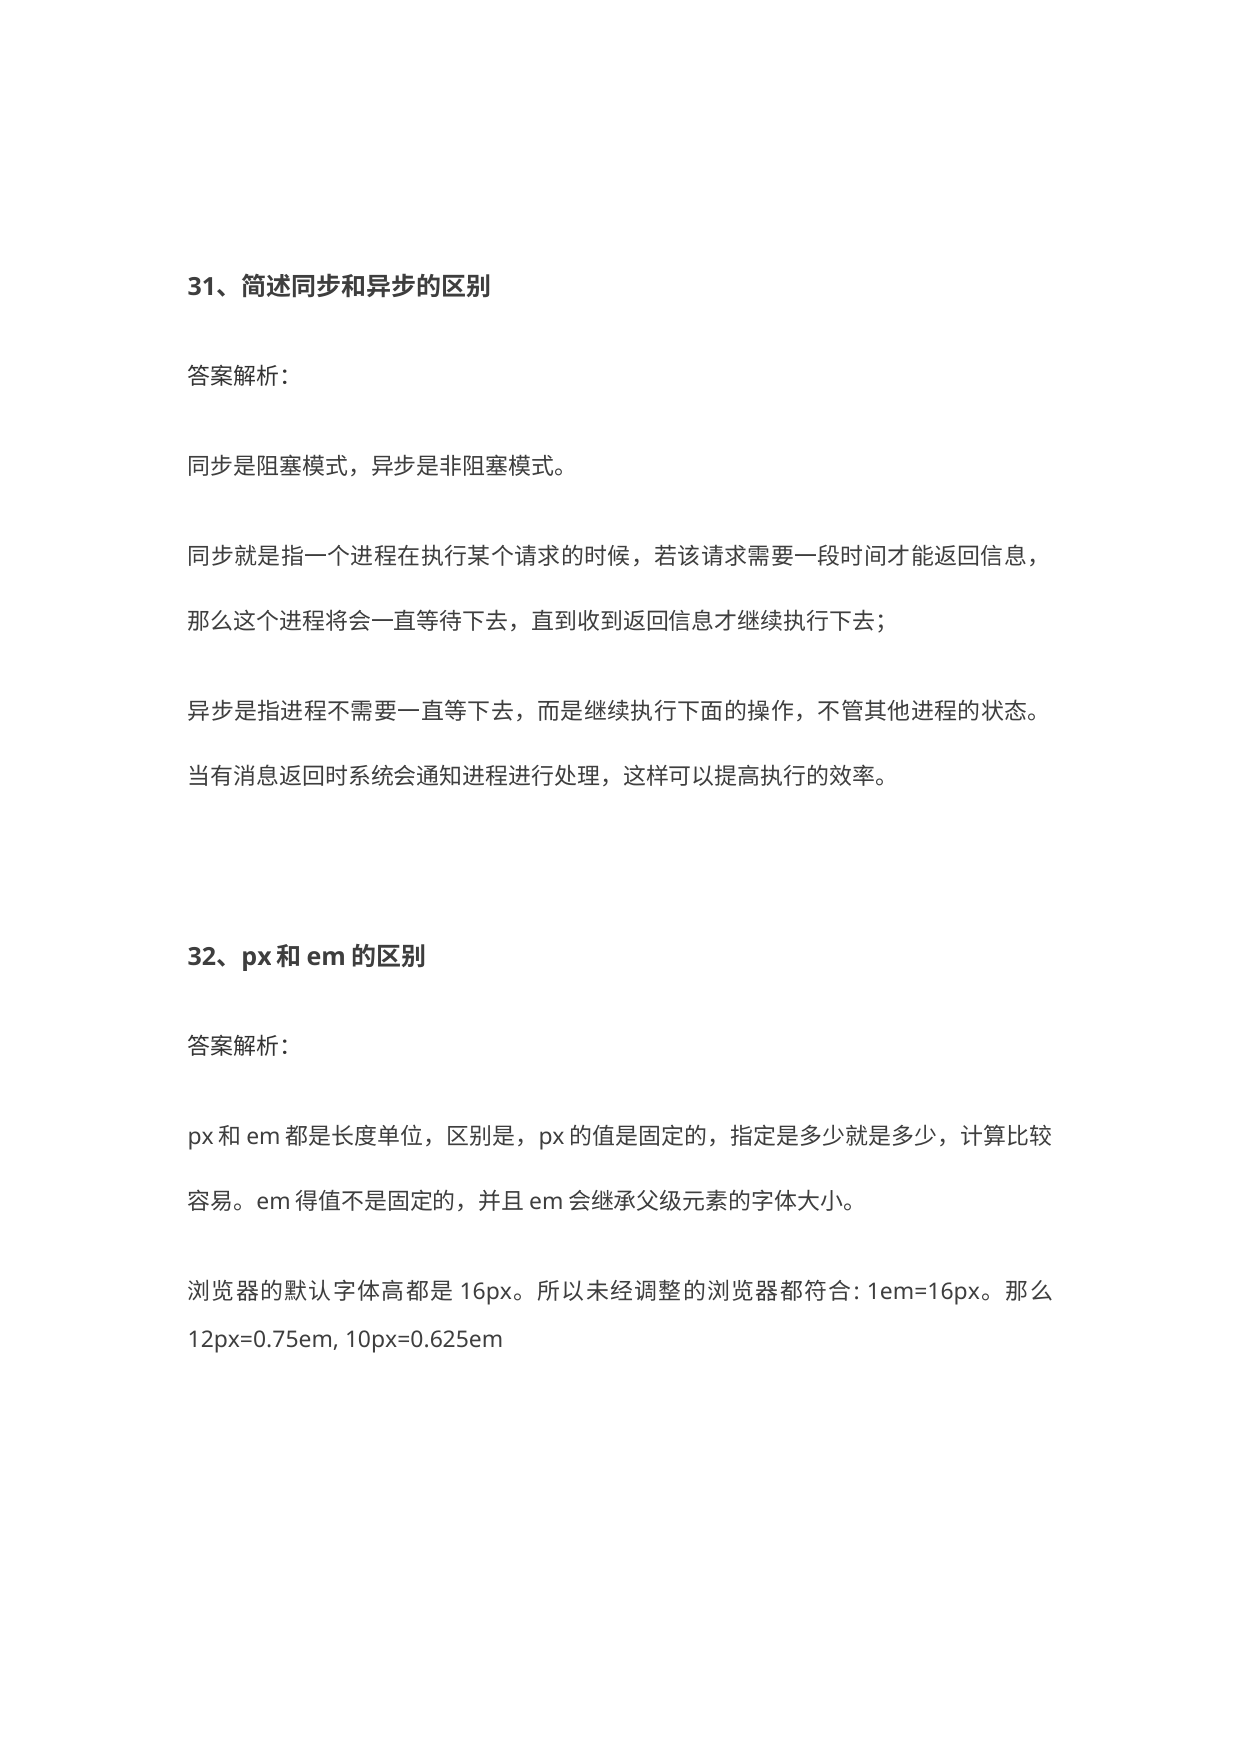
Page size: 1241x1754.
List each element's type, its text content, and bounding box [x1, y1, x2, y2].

text 32、px和em的区别 [187, 922, 1053, 987]
text 答案解析： [187, 1012, 1053, 1077]
text 浏览器的默认字体高都是16px。所以未经调整的浏览器都符合: 1em=16px。那么12px=0.75em, 10px=0.625em [187, 1257, 1053, 1354]
text 同步就是指一个进程在执行某个请求的时候，若该请求需要一段时间才能返回信息，那么这个进程将会一直等待下去，直到收到返回信息才继续执行下去； [187, 522, 1053, 652]
text 答案解析： [187, 342, 1053, 407]
text px和em都是长度单位，区别是，px的值是固定的，指定是多少就是多少，计算比较容易。em得值不是固定的，并且em会继承父级元素的字体大小。 [187, 1102, 1053, 1232]
text 同步是阻塞模式，异步是非阻塞模式。 [187, 432, 1053, 497]
text 31、简述同步和异步的区别 [187, 252, 1053, 317]
text 异步是指进程不需要一直等下去，而是继续执行下面的操作，不管其他进程的状态。当有消息返回时系统会通知进程进行处理，这样可以提高执行的效率。 [187, 677, 1053, 807]
